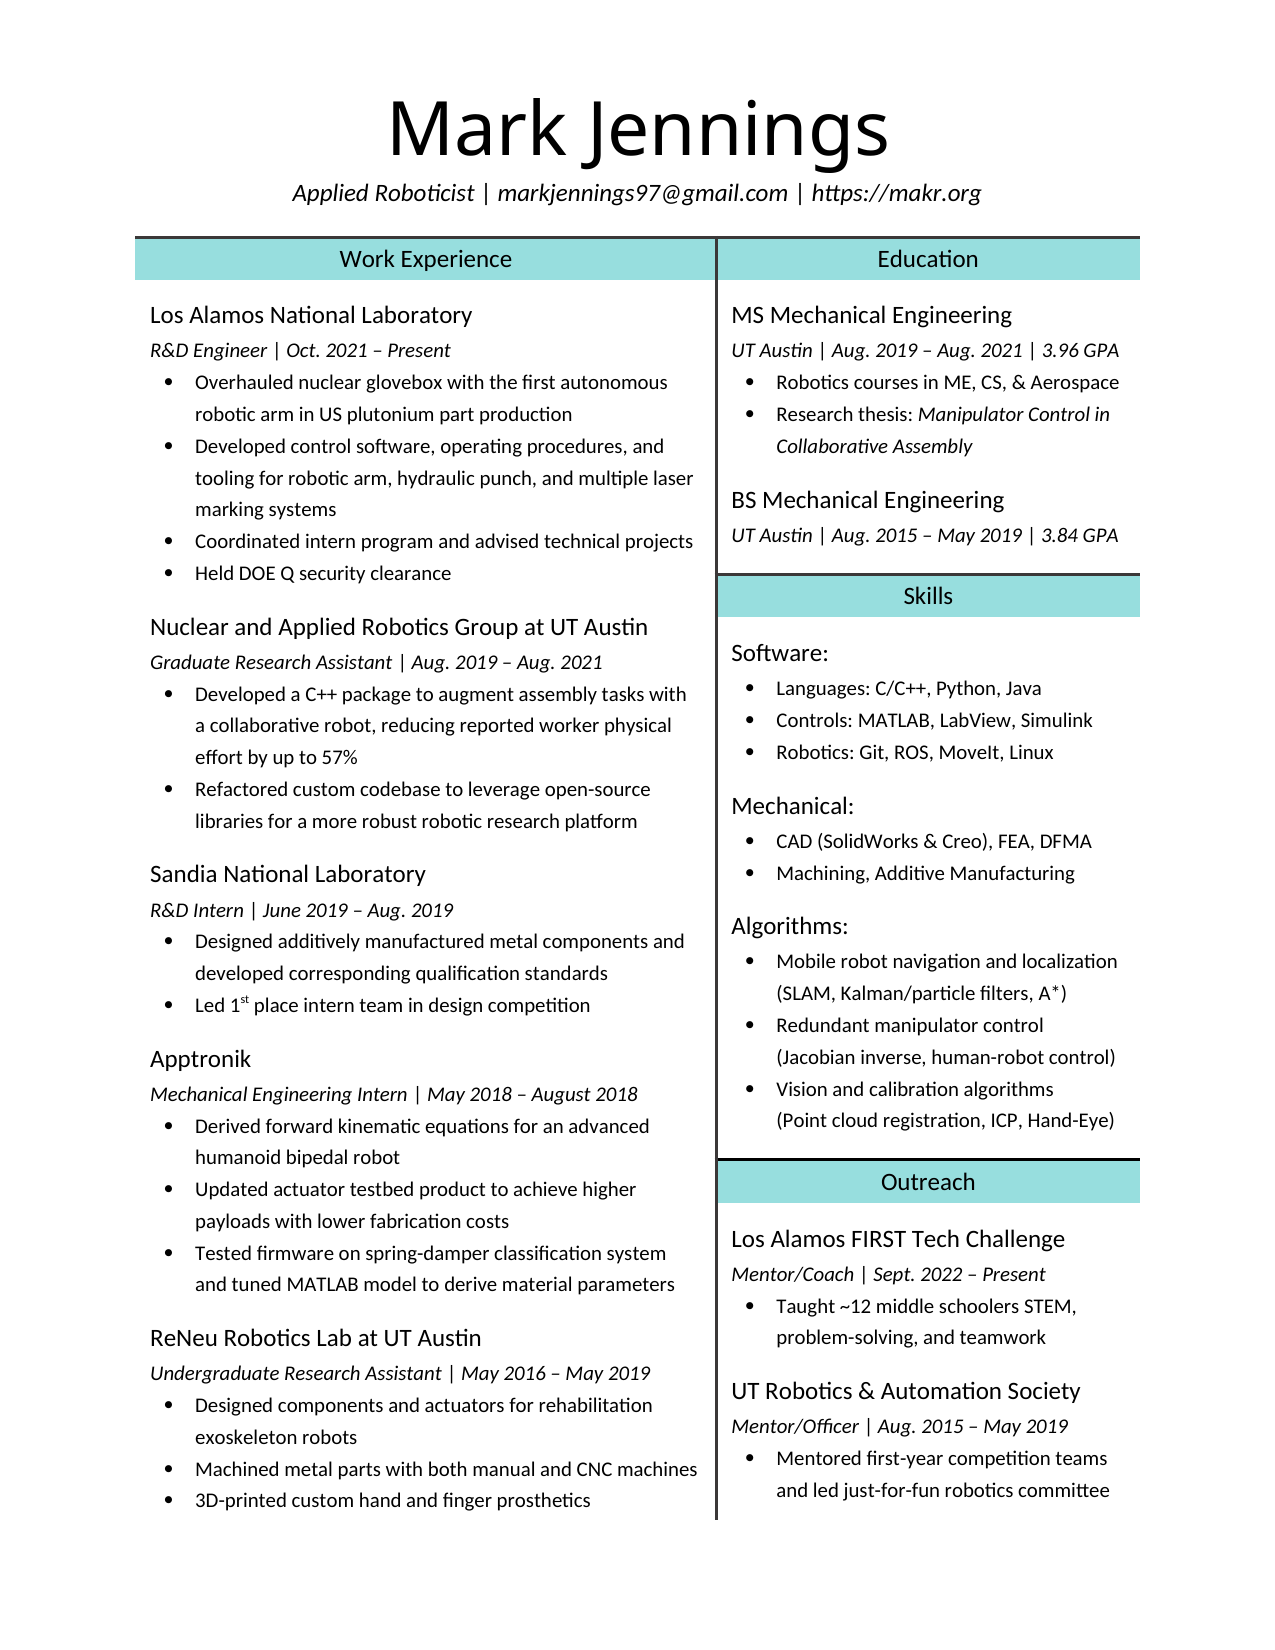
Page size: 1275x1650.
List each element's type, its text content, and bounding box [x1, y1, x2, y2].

table_cell Software: Languages: C/C++, Python, Java Controls: MATLAB, LabView, Simulink Robotics: Git, ROS, MoveIt, Linux Mechanical: CAD (SolidWorks & Creo), FEA, DFMA Machining, Additive Manufacturing Algorithms: Mobile robot navigation and localization (SLAM, Kalman/particle filters, A*) Redundant manipulator control (Jacobian inverse, human-robot control) Vision and calibration algorithms (Point cloud registration, ICP, Hand-Eye) [718, 617, 1140, 1158]
table_cell Outreach [718, 1161, 1140, 1203]
table_cell Skills [718, 576, 1140, 617]
table_cell Education [718, 239, 1140, 280]
table_cell Los Alamos FIRST Tech Challenge Mentor/Coach | Sept. 2022 – Present Taught ~12 middle schoolers STEM, problem-solving, and teamwork UT Robotics & Automation Society Mentor/Officer | Aug. 2015 – May 2019 Mentored first-year competition teams and led just-for-fun robotics committee [718, 1203, 1140, 1520]
table_cell Work Experience [135, 239, 715, 280]
table_header Mark Jennings Applied Roboticist | markjennings97@gmail.com | https://makr.org [135, 75, 1140, 236]
table_cell Los Alamos National Laboratory R&D Engineer | Oct. 2021 – Present Overhauled nuclear glovebox with the first autonomous robotic arm in US plutonium part production Developed control software, operating procedures, and tooling for robotic arm, hydraulic punch, and multiple laser marking systems Coordinated intern program and advised technical projects Held DOE Q security clearance Nuclear and Applied Robotics Group at UT Austin Graduate Research Assistant | Aug. 2019 – Aug. 2021 Developed a C++ package to augment assembly tasks with a collaborative robot, reducing reported worker physical effort by up to 57% Refactored custom codebase to leverage open-source libraries for a more robust robotic research platform Sandia National Laboratory R&D Intern | June 2019 – Aug. 2019 Designed additively manufactured metal components and developed corresponding qualification standards Led 1st place intern team in design competition Apptronik Mechanical Engineering Intern | May 2018 – August 2018 Derived forward kinematic equations for an advanced humanoid bipedal robot Updated actuator testbed product to achieve higher payloads with lower fabrication costs Tested firmware on spring-damper classification system and tuned MATLAB model to derive material parameters ReNeu Robotics Lab at UT Austin Undergraduate Research Assistant | May 2016 – May 2019 Designed components and actuators for rehabilitation exoskeleton robots Machined metal parts with both manual and CNC machines 3D-printed custom hand and finger prosthetics [135, 280, 715, 1520]
table_cell MS Mechanical Engineering UT Austin | Aug. 2019 – Aug. 2021 | 3.96 GPA Robotics courses in ME, CS, & Aerospace Research thesis: Manipulator Control in Collaborative Assembly BS Mechanical Engineering UT Austin | Aug. 2015 – May 2019 | 3.84 GPA [718, 280, 1140, 572]
